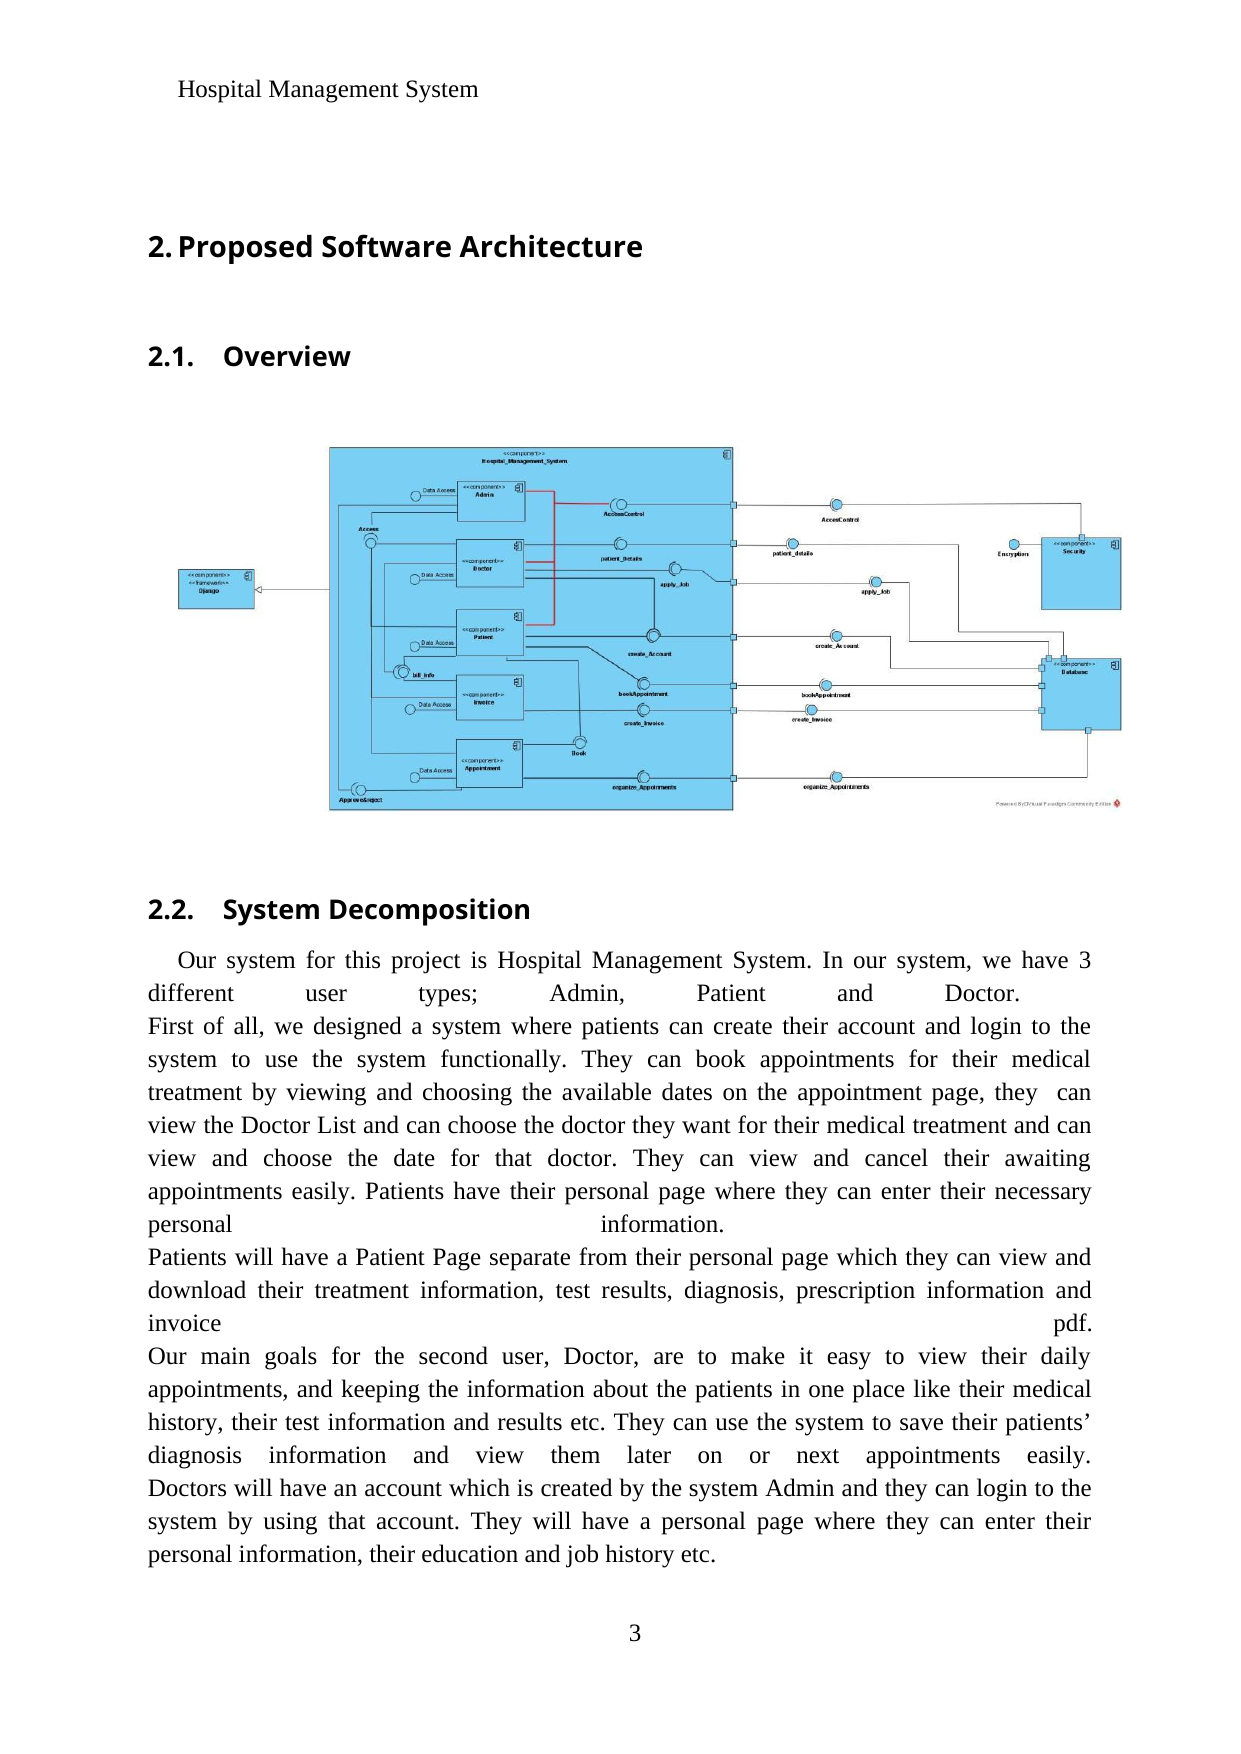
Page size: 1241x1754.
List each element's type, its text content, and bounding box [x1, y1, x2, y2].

subtitle Proposed Software Architecture [148, 226, 1093, 266]
text Our system for this project is Hospital Management System. In our system, we have 3 different user types; Admin, Patient and Doctor. First of all, we designed a system where patients can create their account and login to the system to use the system functionally. They can book appointments for their medical treatment by viewing and choosing the available dates on the appointment page, they can view the Doctor List and can choose the doctor they want for their medical treatment and can view and choose the date for that doctor. They can view and cancel their awaiting appointments easily. Patients have their personal page where they can enter their necessary personal information. Patients will have a Patient Page separate from their personal page which they can view and download their treatment information, test results, diagnosis, prescription information and invoice pdf. Our main goals for the second user, Doctor, are to make it easy to view their daily appointments, and keeping the information about the patients in one place like their medical history, their test information and results etc. They can use the system to save their patients’ diagnosis information and view them later on or next appointments easily. Doctors will have an account which is created by the system Admin and they can login to the system by using that account. They will have a personal page where they can enter their personal information, their education and job history etc. [148, 945, 1093, 1568]
subtitle System Decomposition [148, 890, 1093, 927]
subtitle Overview [148, 338, 1093, 375]
picture [177, 446, 1123, 812]
